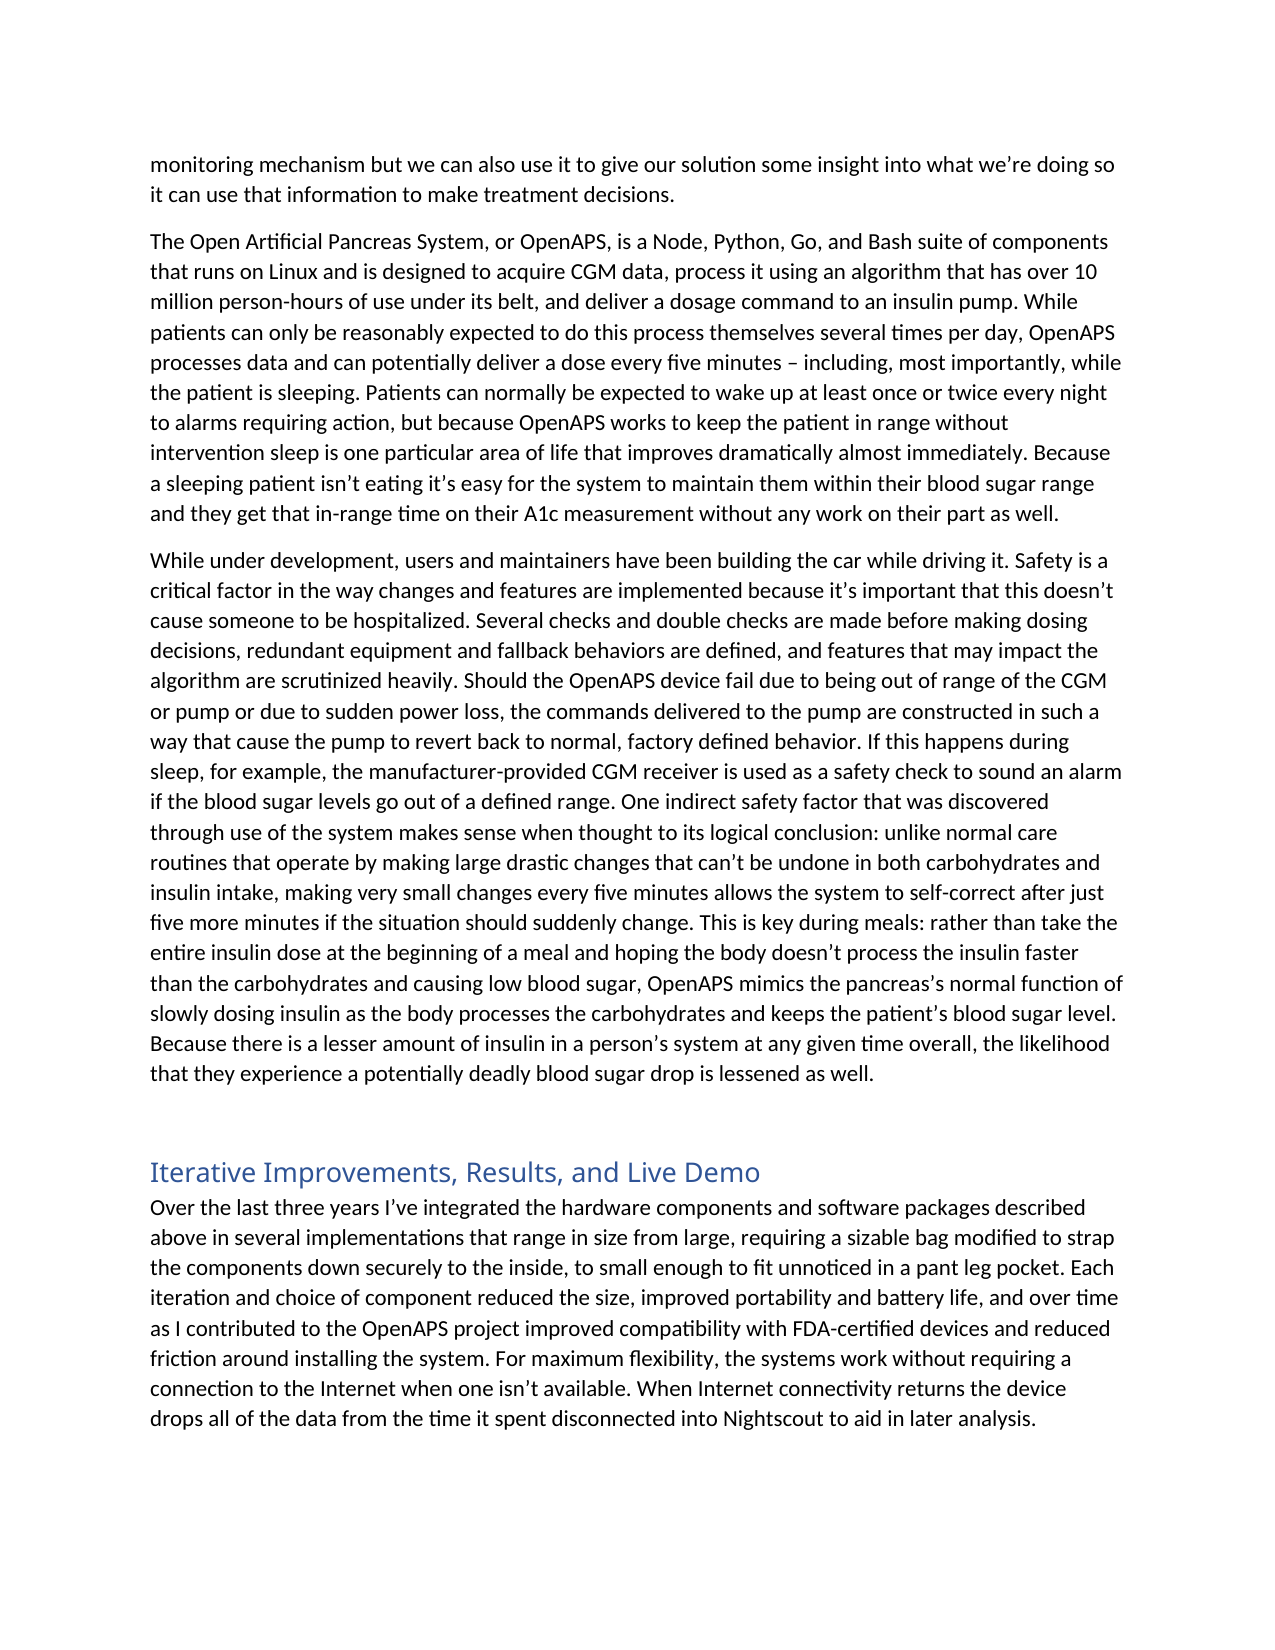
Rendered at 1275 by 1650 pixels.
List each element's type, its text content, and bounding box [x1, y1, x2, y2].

text While under development, users and maintainers have been building the car while driving it. Safety is a critical factor in the way changes and features are implemented because it’s important that this doesn’t cause someone to be hospitalized. Several checks and double checks are made before making dosing decisions, redundant equipment and fallback behaviors are defined, and features that may impact the algorithm are scrutinized heavily. Should the OpenAPS device fail due to being out of range of the CGM or pump or due to sudden power loss, the commands delivered to the pump are constructed in such a way that cause the pump to revert back to normal, factory defined behavior. If this happens during sleep, for example, the manufacturer-provided CGM receiver is used as a safety check to sound an alarm if the blood sugar levels go out of a defined range. One indirect safety factor that was discovered through use of the system makes sense when thought to its logical conclusion: unlike normal care routines that operate by making large drastic changes that can’t be undone in both carbohydrates and insulin intake, making very small changes every five minutes allows the system to self-correct after just five more minutes if the situation should suddenly change. This is key during meals: rather than take the entire insulin dose at the beginning of a meal and hoping the body doesn’t process the insulin faster than the carbohydrates and causing low blood sugar, OpenAPS mimics the pancreas’s normal function of slowly dosing insulin as the body processes the carbohydrates and keeps the patient’s blood sugar level. Because there is a lesser amount of insulin in a person’s system at any given time overall, the likelihood that they experience a potentially deadly blood sugar drop is lessened as well. [150, 546, 1125, 1087]
text The Open Artificial Pancreas System, or OpenAPS, is a Node, Python, Go, and Bash suite of components that runs on Linux and is designed to acquire CGM data, process it using an algorithm that has over 10 million person-hours of use under its belt, and deliver a dosage command to an insulin pump. While patients can only be reasonably expected to do this process themselves several times per day, OpenAPS processes data and can potentially deliver a dose every five minutes – including, most importantly, while the patient is sleeping. Patients can normally be expected to wake up at least once or twice every night to alarms requiring action, but because OpenAPS works to keep the patient in range without intervention sleep is one particular area of life that improves dramatically almost immediately. Because a sleeping patient isn’t eating it’s easy for the system to maintain them within their blood sugar range and they get that in-range time on their A1c measurement without any work on their part as well. [150, 227, 1125, 527]
text Over the last three years I’ve integrated the hardware components and software packages described above in several implementations that range in size from large, requiring a sizable bag modified to strap the components down securely to the inside, to small enough to fit unnoticed in a pant leg pocket. Each iteration and choice of component reduced the size, improved portability and battery life, and over time as I contributed to the OpenAPS project improved compatibility with FDA-certified devices and reduced friction around installing the system. For maximum flexibility, the systems work without requiring a connection to the Internet when one isn’t available. When Internet connectivity returns the device drops all of the data from the time it spent disconnected into Nightscout to aid in later analysis. [150, 1193, 1125, 1432]
subtitle Iterative Improvements, Results, and Live Demo [150, 1153, 1125, 1190]
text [150, 150, 1125, 208]
